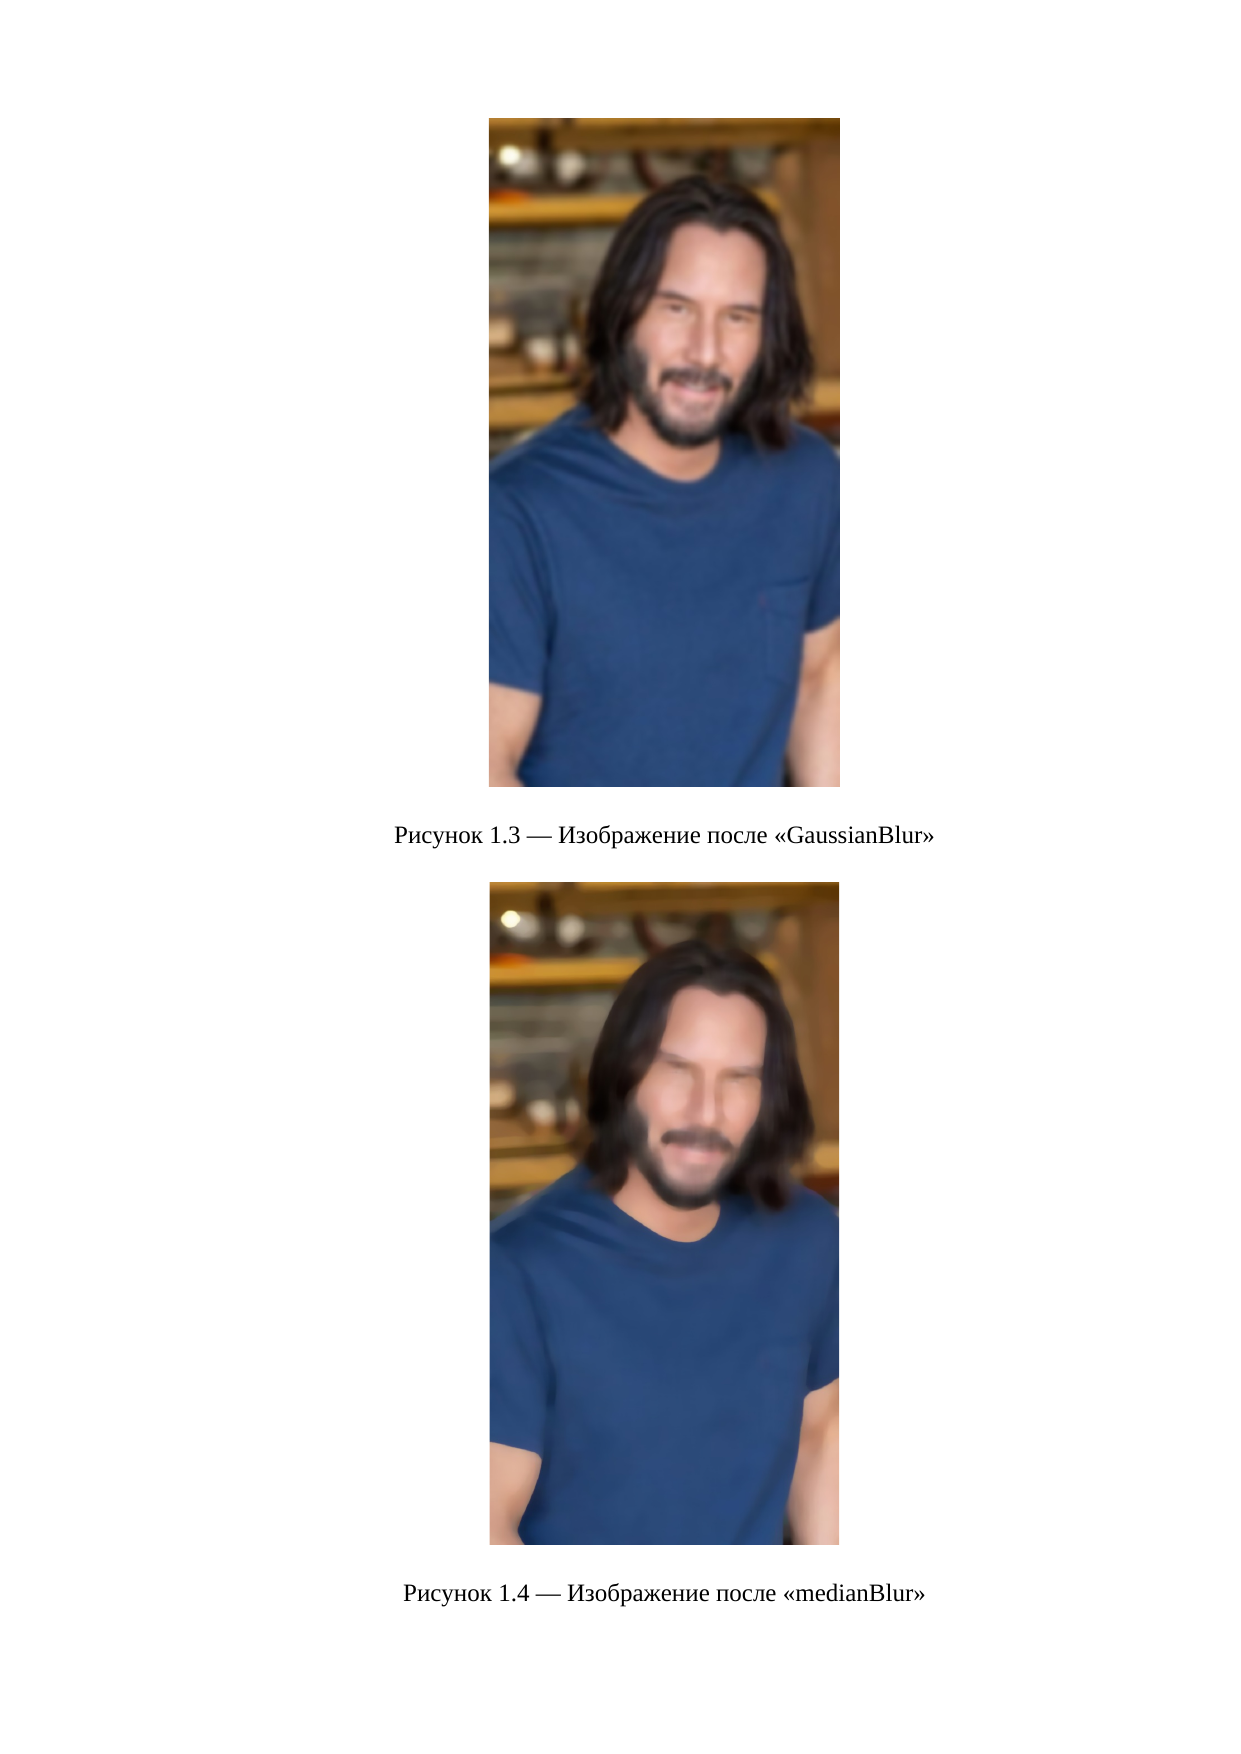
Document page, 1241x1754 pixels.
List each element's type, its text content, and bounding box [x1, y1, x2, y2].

text Рисунок 1.4 — Изображение после «medianBlur» [177, 1578, 1152, 1607]
text Рисунок 1.3 — Изображение после «GaussianBlur» [177, 820, 1152, 849]
picture [489, 882, 840, 1545]
picture [488, 118, 840, 787]
